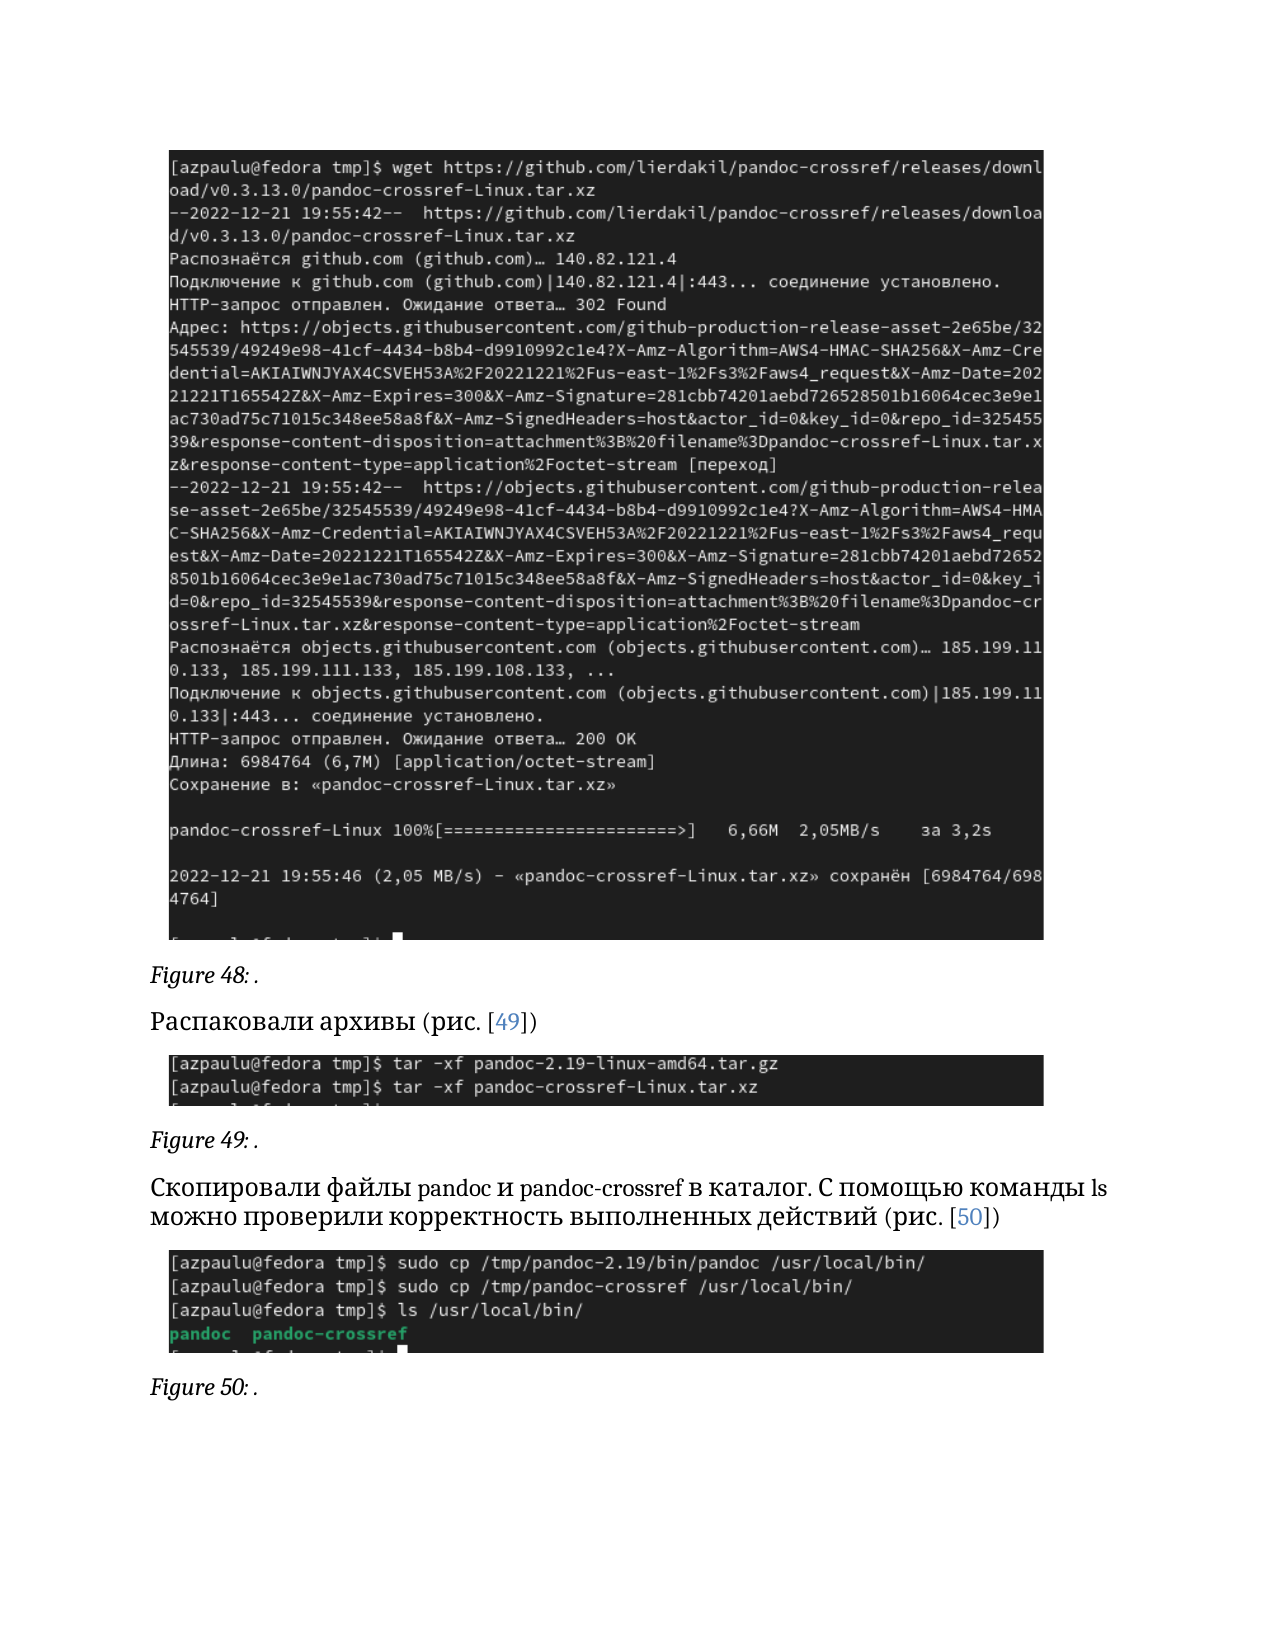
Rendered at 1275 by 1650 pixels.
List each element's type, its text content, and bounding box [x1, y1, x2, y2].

picture [168, 150, 1044, 940]
text Скопировали файлы pandoc и pandoc-crossref в каталог. С помощью команды ls можно проверили корректность выполненных действий (рис. [50]) [150, 1174, 1125, 1231]
picture [168, 1250, 1044, 1353]
text Распаковали архивы (рис. [49]) [150, 1008, 1125, 1037]
text Figure 48: . [150, 961, 1125, 989]
text Figure 49: . [150, 1126, 1125, 1155]
picture [168, 1055, 1044, 1106]
text Figure 50: . [150, 1373, 1125, 1402]
